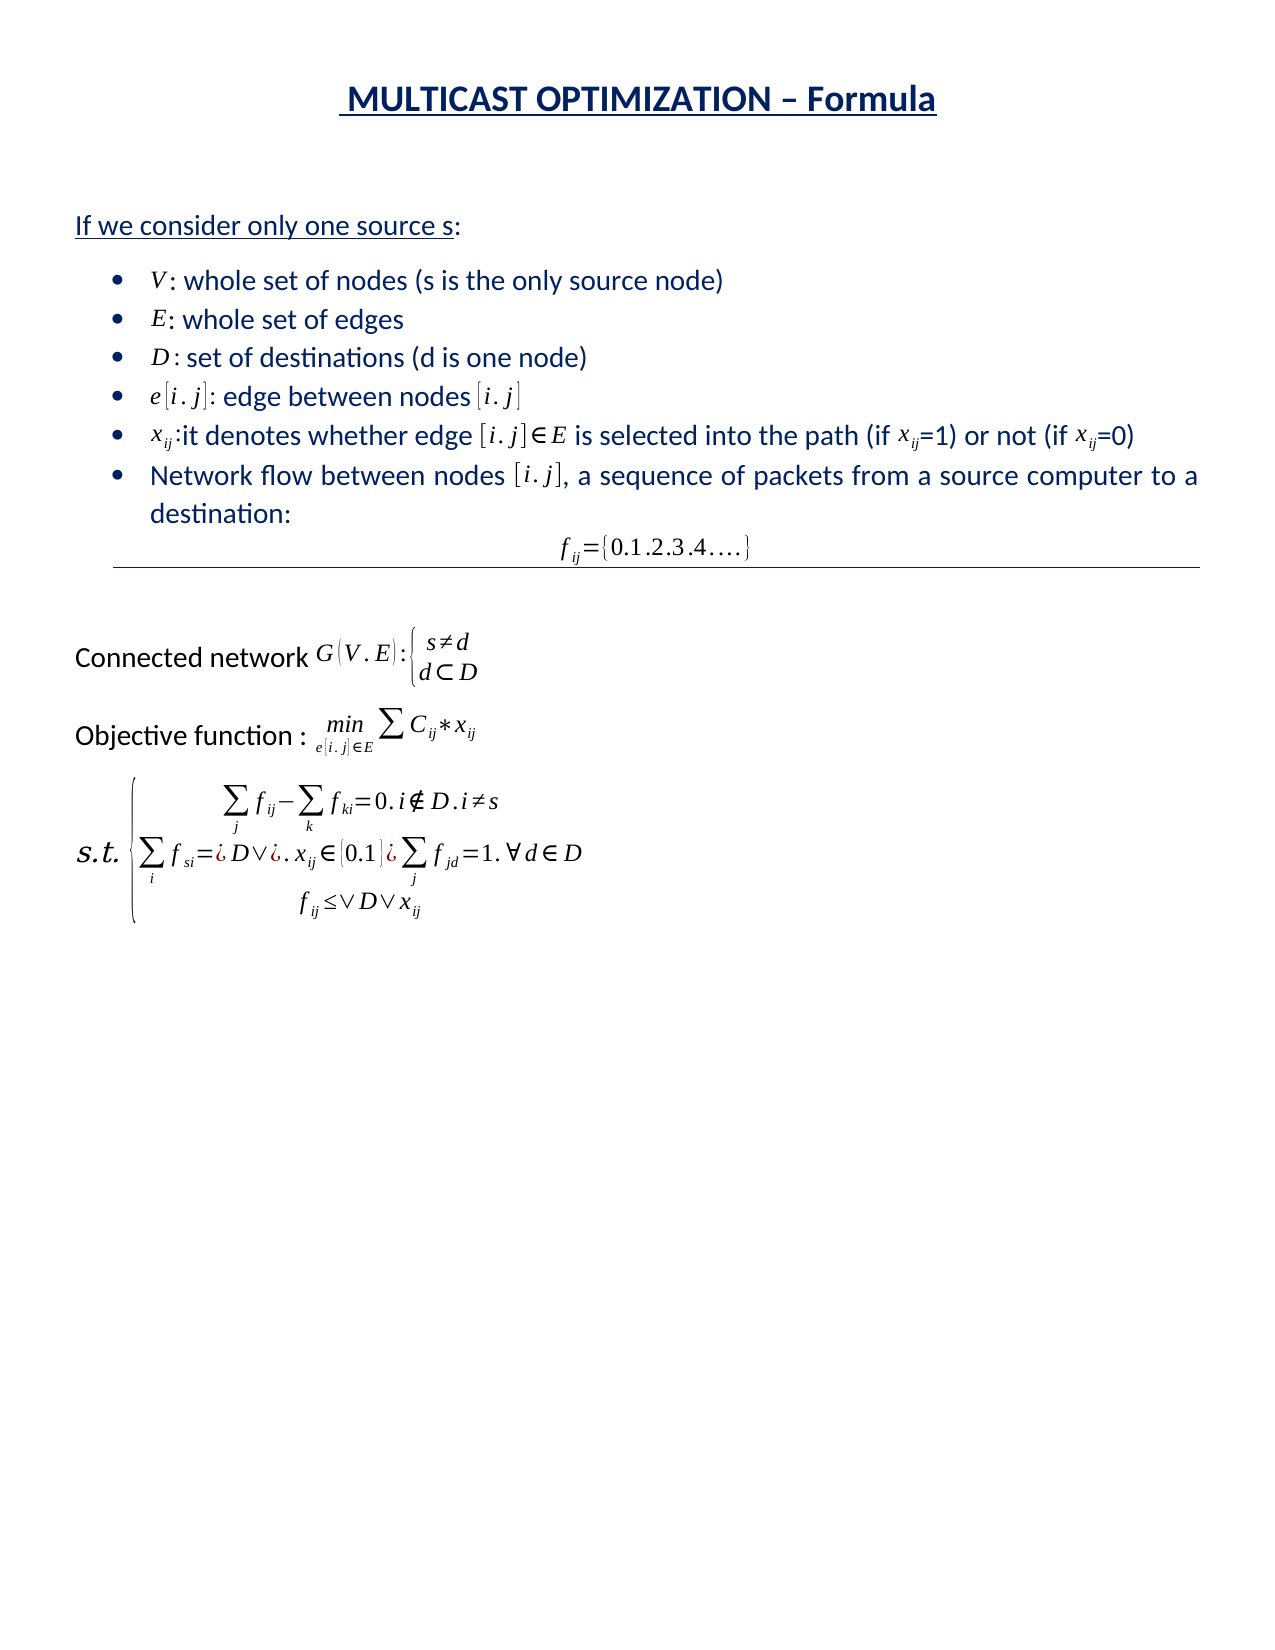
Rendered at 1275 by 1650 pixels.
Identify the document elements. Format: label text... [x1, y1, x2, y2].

text s.t. [75, 777, 1200, 926]
list edge between nodes [112, 378, 1200, 414]
list : whole set of nodes (s is the only source node) [112, 262, 1200, 298]
list : whole set of edges [112, 301, 1200, 336]
list it denotes whether edge is selected into the path (if =1) or not (if =0) [112, 417, 1200, 454]
text MULTICAST OPTIMIZATION – Formula [75, 75, 1200, 121]
text Connected network [75, 626, 1200, 688]
text If we consider only one source s: [75, 207, 1200, 243]
text Objective function : [75, 707, 1200, 757]
list Network flow between nodes , a sequence of packets from a source computer to a destination: [112, 457, 1200, 531]
list set of destinations (d is one node) [112, 339, 1200, 375]
